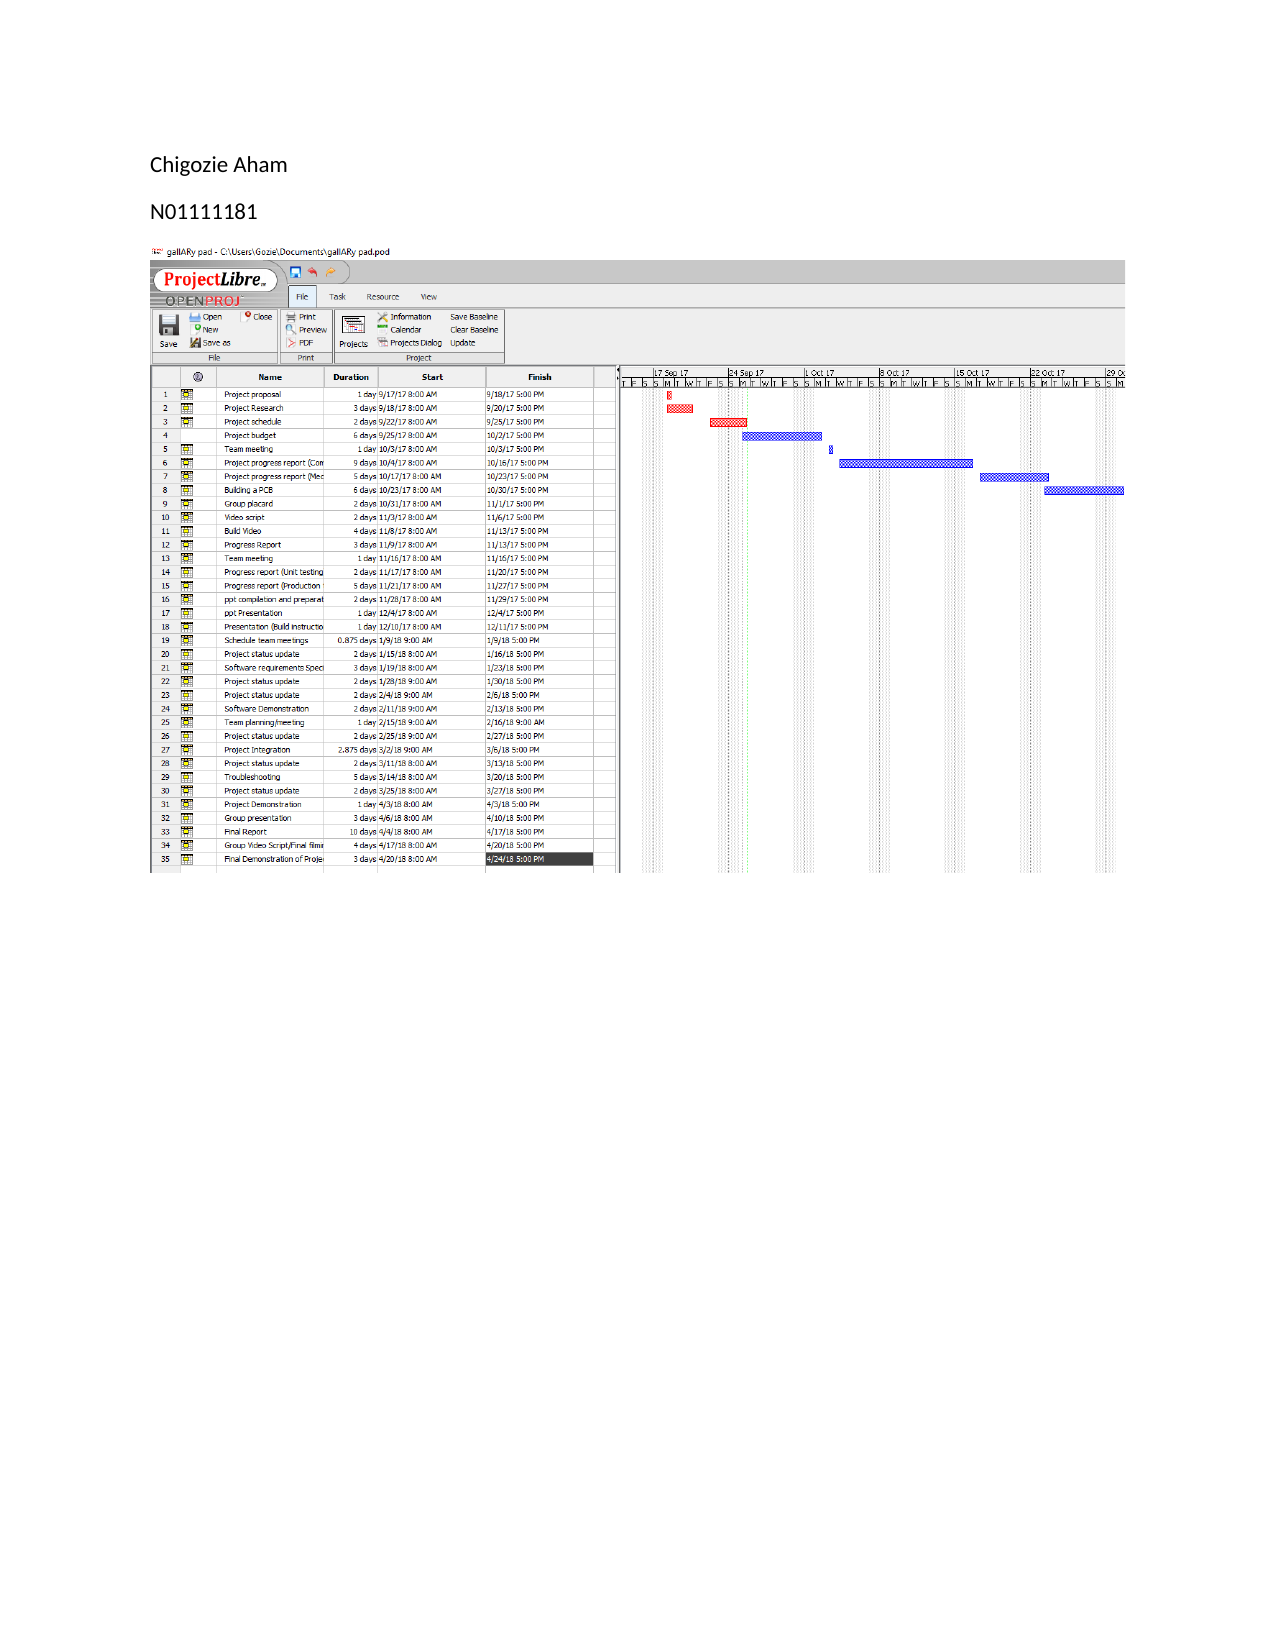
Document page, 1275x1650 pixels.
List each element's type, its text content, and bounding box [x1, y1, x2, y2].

picture [150, 243, 1125, 873]
text N01111181 [150, 197, 1125, 225]
text Chigozie Aham [150, 150, 1125, 178]
